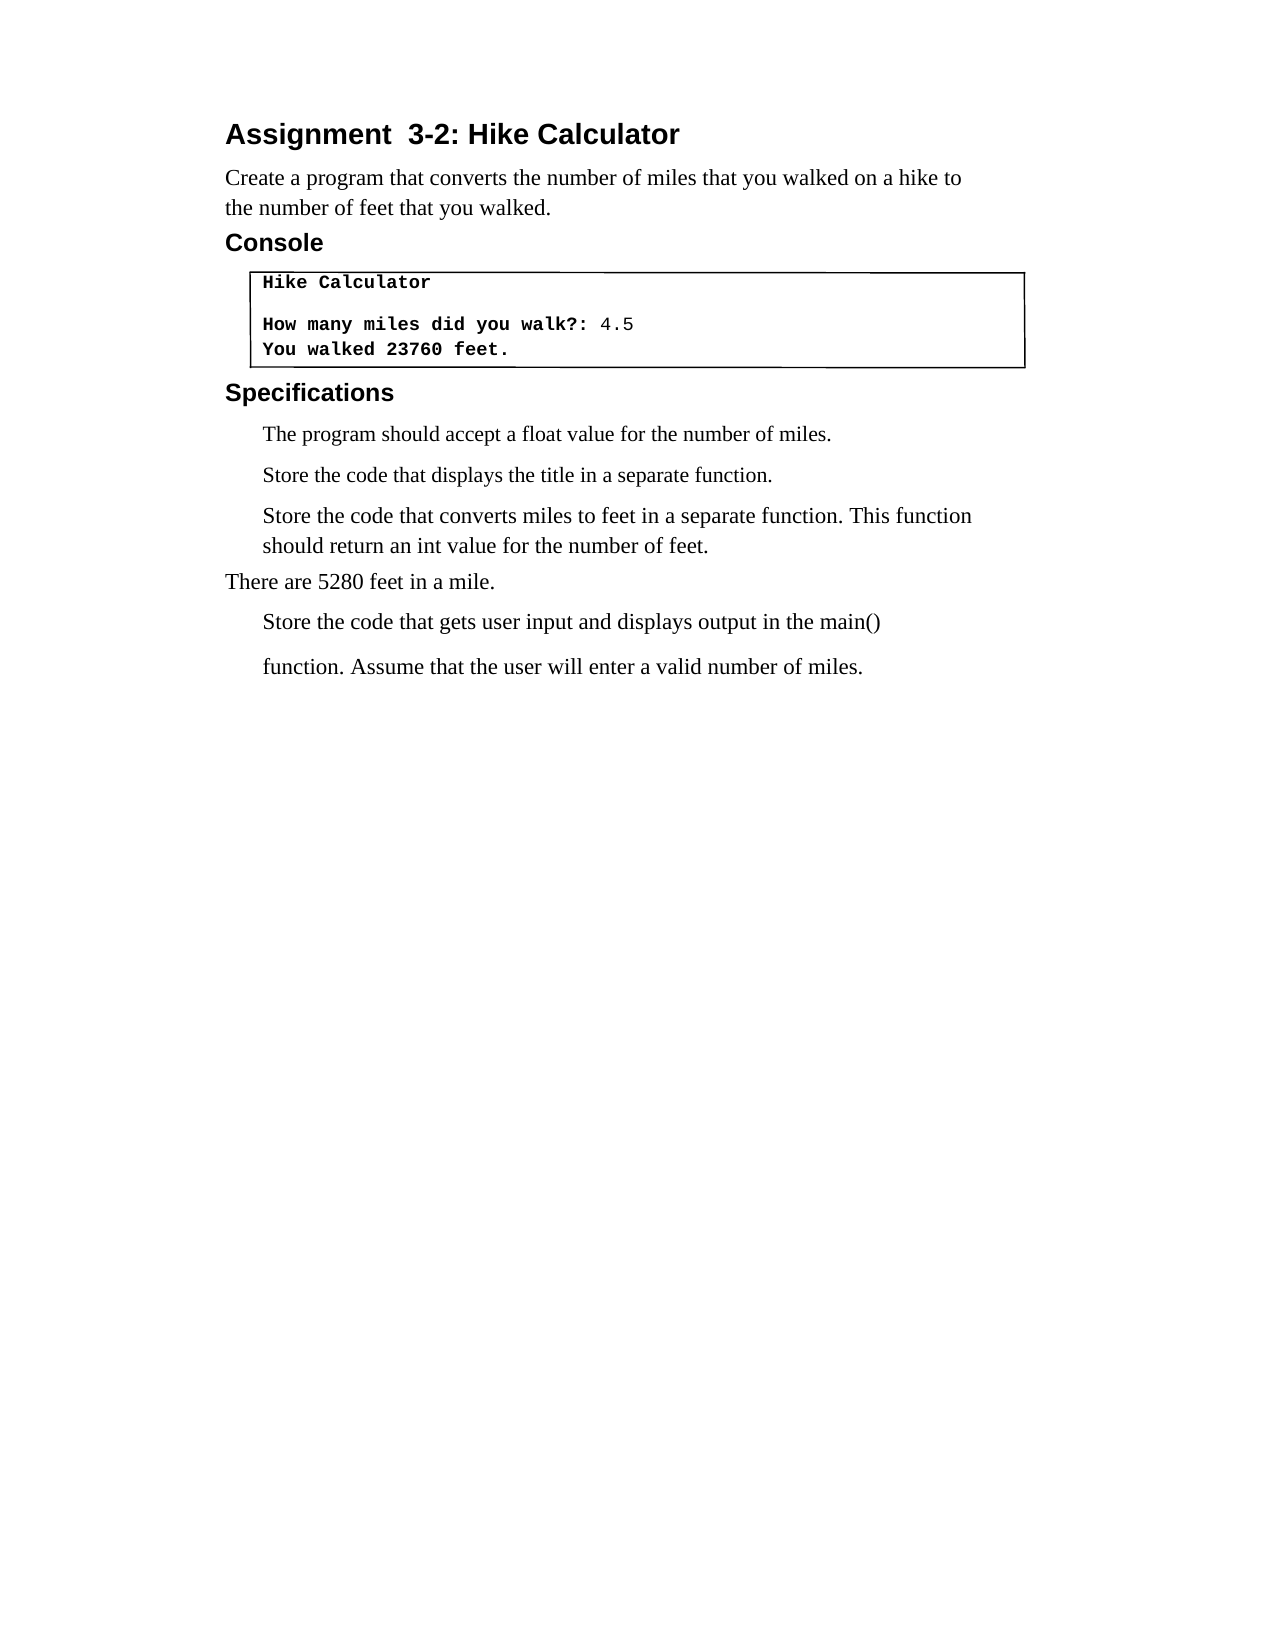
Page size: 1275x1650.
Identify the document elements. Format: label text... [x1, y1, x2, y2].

text You walked 23760 feet. [262, 340, 1125, 361]
text Create a program that converts the number of miles that you walked on a hike to the number of feet that you walked. [225, 164, 996, 220]
text Store the code that gets user input and displays output in the main() function. Assume that the user will enter a valid number of miles. [262, 608, 969, 679]
text The program should accept a float value for the number of miles. Store the code that displays the title in a separate function. [262, 421, 858, 487]
text Specifications [225, 378, 1125, 407]
text Store the code that converts miles to feet in a separate function. This function should return an int value for the number of feet. [262, 502, 1039, 558]
text How many miles did you walk?: 4.5 [262, 315, 1125, 336]
text Console [225, 228, 1125, 257]
text Hike Calculator [262, 272, 1125, 294]
text Assignment 3-2: Hike Calculator [225, 117, 1125, 150]
text There are 5280 feet in a mile. [225, 568, 1125, 594]
